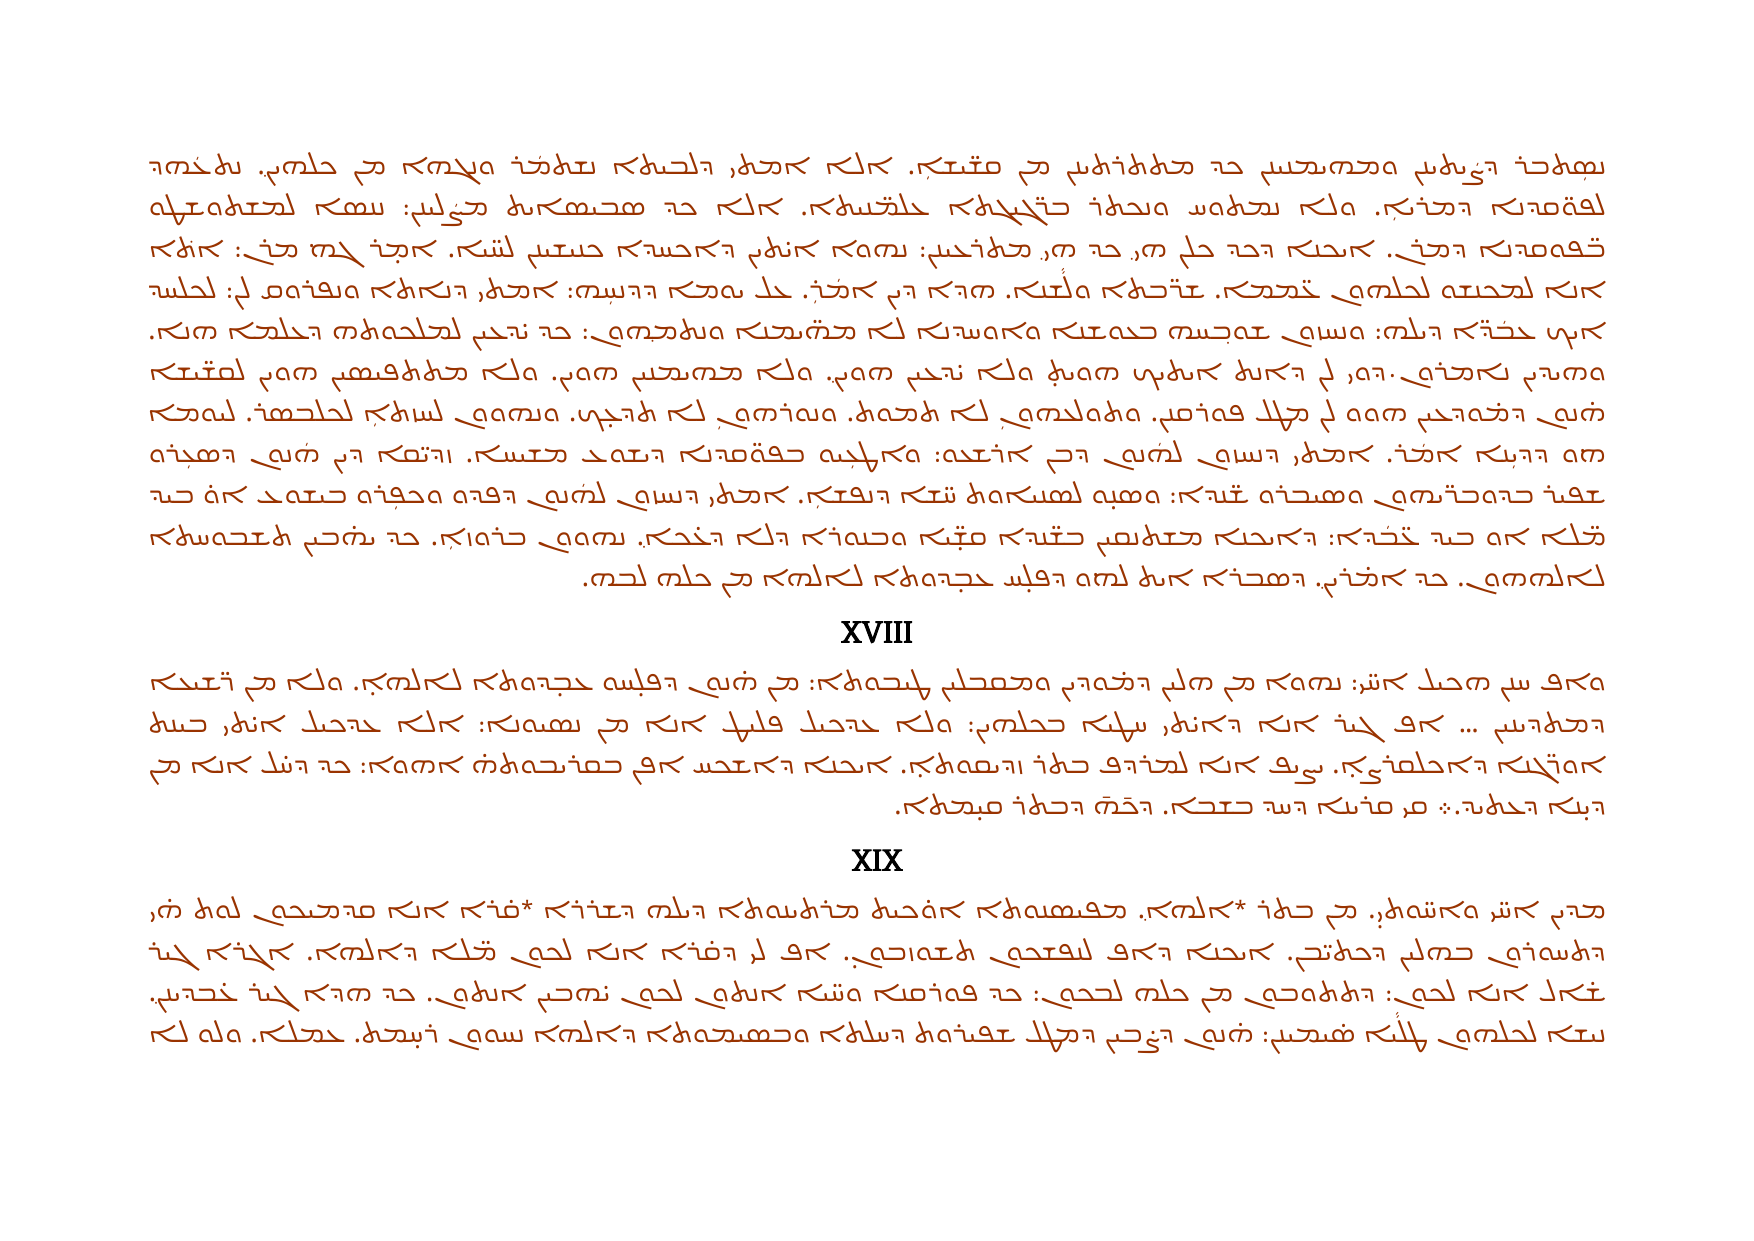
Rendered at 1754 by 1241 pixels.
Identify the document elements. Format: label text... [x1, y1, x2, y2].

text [148, 148, 1606, 600]
text XIX [148, 841, 1606, 879]
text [148, 892, 1606, 1057]
text ܘܐܦ ܚܢܢ ܗܟܝܠ ܐܚ̈ܝ: ܢܗܘܐ ܡܢ ܗܠܝܢ ܕܡ̇ܘܕܝܢ ܘܡܩܒܠܝܢ ܛܝܒܘܬܐ: ܡܢ ܗ̇ܢܘܢ ܕܦܠ̣ܚܘ ܥܒ̣ܕܘܬܐ ܠܐܠܗܐ̣. ܘܠܐ ܡܢ ܖ̈ܫܝܥܐ ܕܡܬܕܝܢܝܢ … ܐܦ ܓܝܪ ܐܢܐ ܕܐܝ̇ܬܝ ܚܛܝܐ ܒܟܠܗܝܢ: ܘܠܐ ܥܕܟܝܠ ܦܠܝܛ ܐܢܐ ܡܢ ܢܣܝܘܢܐ: ܐܠܐ ܥܕܟܝܠ ܐܝ̇ܬܝ ܒܝܢܬ ܐܘܖ̈ܓܢܐ ܕܐܟܠܩܪܨܐ̣. ܝܨܝܦ ܐܢܐ ܠܡܪܕܦ ܒܬܪ ܙܕܝܩܘܬܐ̣. ܐܝܟܢܐ ܕܐܫܟܚ ܐܦܢ ܒܩܪܝܒܘܬܗ̇ ܐܗܘܐ: ܟܕ ܕܚ̇ܠ ܐܢܐ ܡܢ ܕܝ̣ܢܐ ܕܥܬܝܕ.܀ ܩܝ ܩܪܝܢܐ ܕܚܕ ܒܫܒܐ. ܕܟ̄ܗ̄ ܕܒܬܪ ܩܝ̣ܡܬܐ. [148, 664, 1606, 828]
text XVIII [148, 613, 1606, 651]
